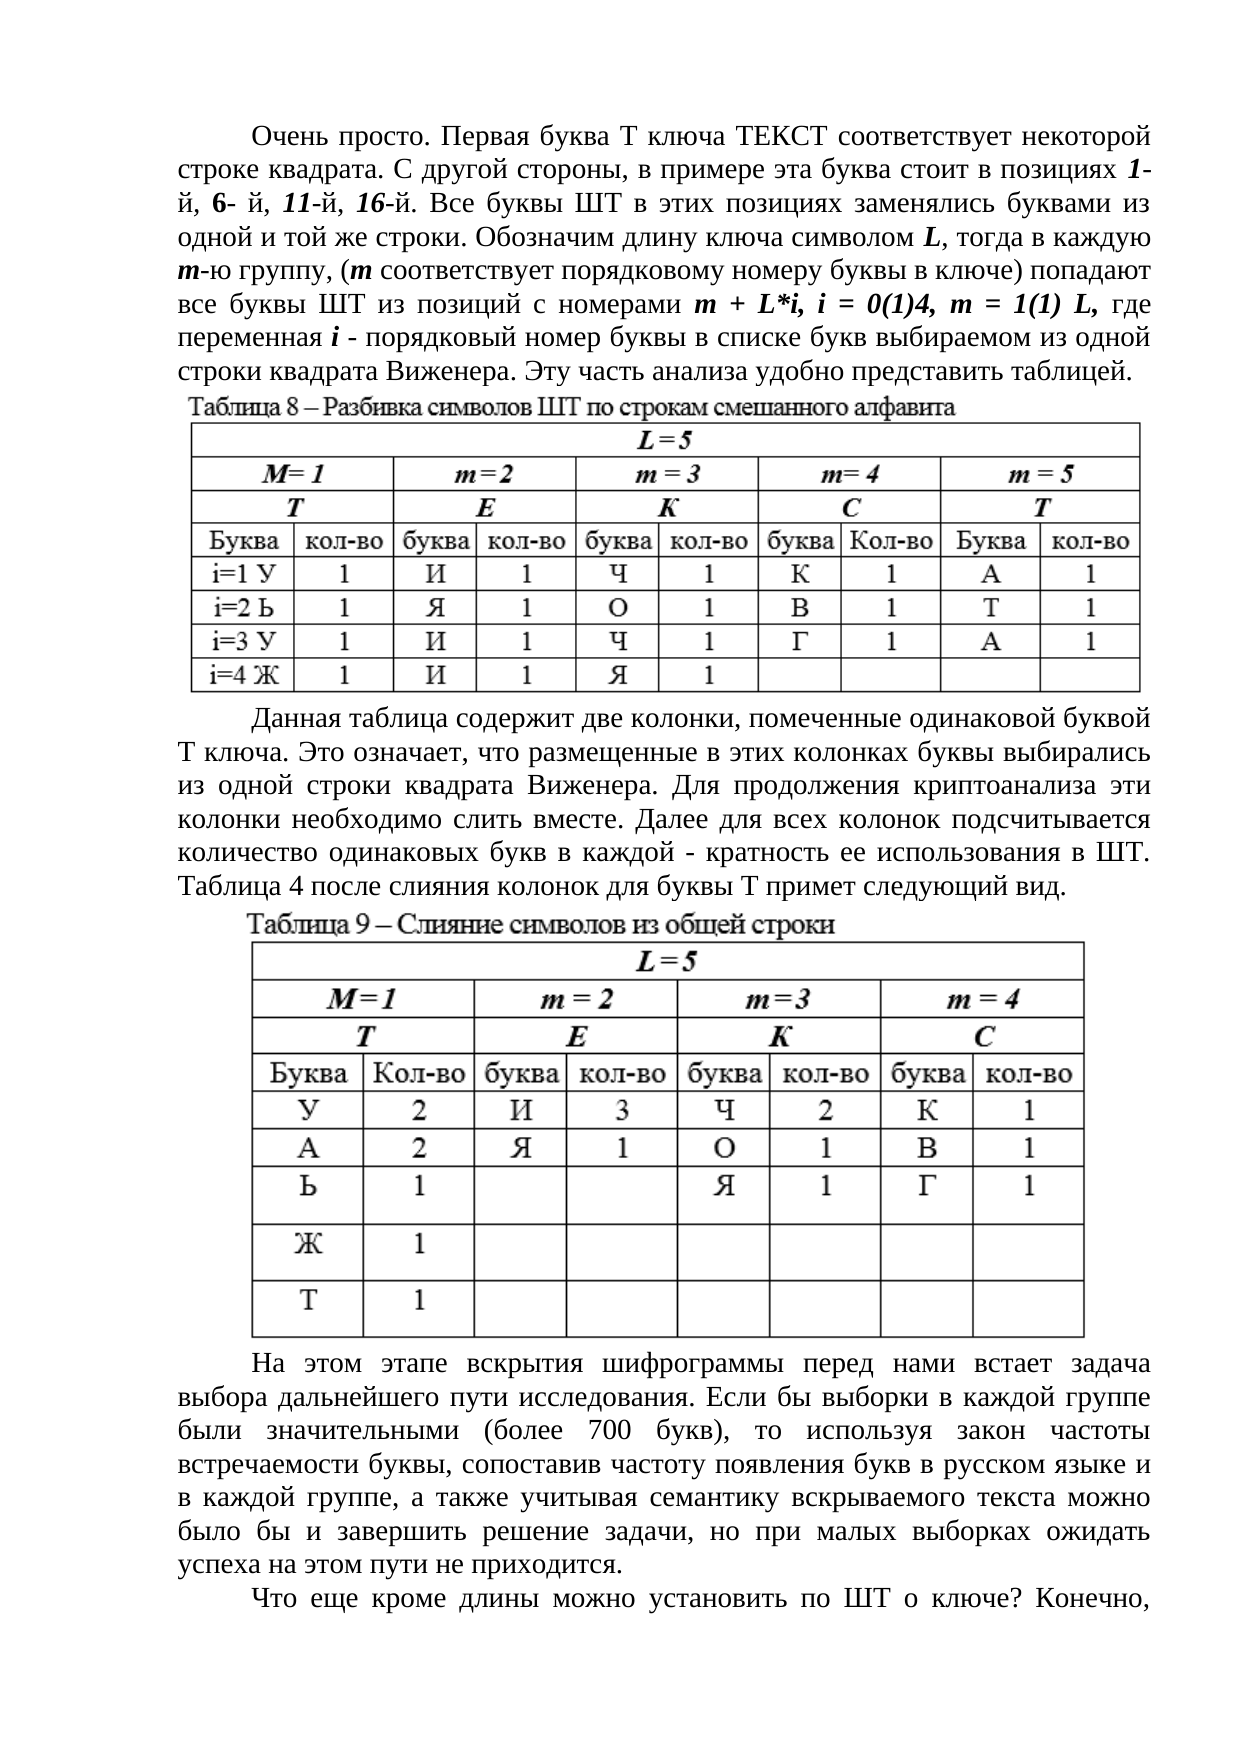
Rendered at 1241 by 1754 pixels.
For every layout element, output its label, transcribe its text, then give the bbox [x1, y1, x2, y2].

text Данная таблица содержит две колонки, помеченные одинаковой буквой Т ключа. Это означает, что размещенные в этих колонках буквы выбирались из одной строки квадрата Виженера. Для продолжения криптоанализа эти колонки необходимо слить вместе. Далее для всех колонок подсчитывается количество одинаковых букв в каждой - кратность ее использования в ШТ. Таблица 4 после слияния колонок для буквы Т примет следующий вид. [177, 701, 1152, 902]
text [177, 1580, 1152, 1614]
picture [233, 901, 1096, 1346]
text На этом этапе вскрытия шифрограммы перед нами встает задача выбора дальнейшего пути исследования. Если бы выборки в каждой группе были значительными (более 700 букв), то используя закон частоты встречаемости буквы, сопоставив частоту появления букв в русском языке и в каждой группе, а также учитывая семантику вскрываемого текста можно было бы и завершить решение задачи, но при малых выборках ожидать успеха на этом пути не приходится. [177, 1345, 1152, 1580]
text Очень просто. Первая буква Т ключа ТЕКСТ соответствует некоторой строке квадрата. С другой стороны, в примере эта буква стоит в позициях 1-й, 6- й, 11-й, 16-й. Все буквы ШТ в этих позициях заменялись буквами из одной и той же строки. Обозначим длину ключа символом L, тогда в каждую m-ю группу, (m соответствует порядковому номеру буквы в ключе) попадают все буквы ШТ из позиций с номерами m + L*i, i = 0(1)4, m = 1(1) L, где переменная i - порядковый номер буквы в списке букв выбираемом из одной строки квадрата Виженера. Эту часть анализа удобно представить таблицей. [177, 118, 1152, 386]
picture [177, 386, 1152, 701]
